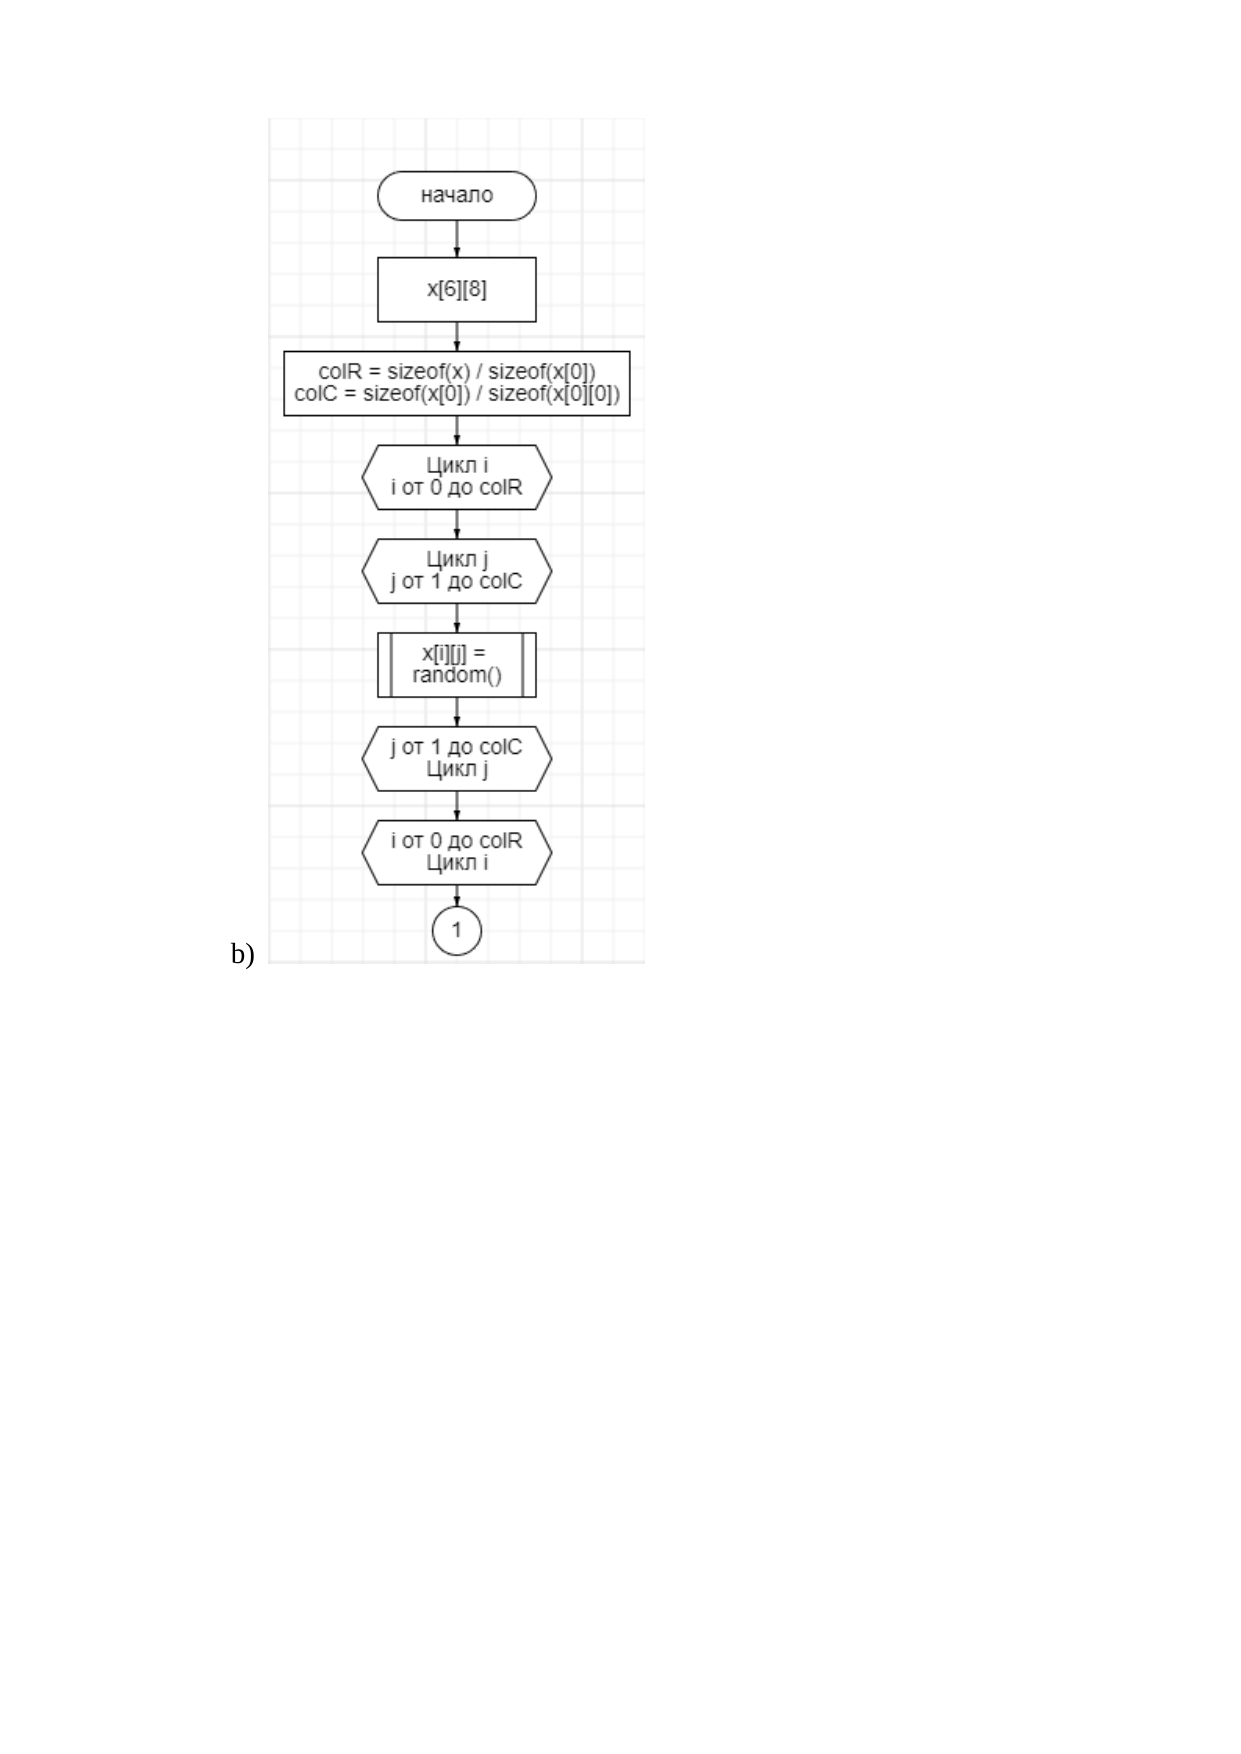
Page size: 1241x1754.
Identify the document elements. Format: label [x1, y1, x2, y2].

picture [268, 118, 645, 964]
